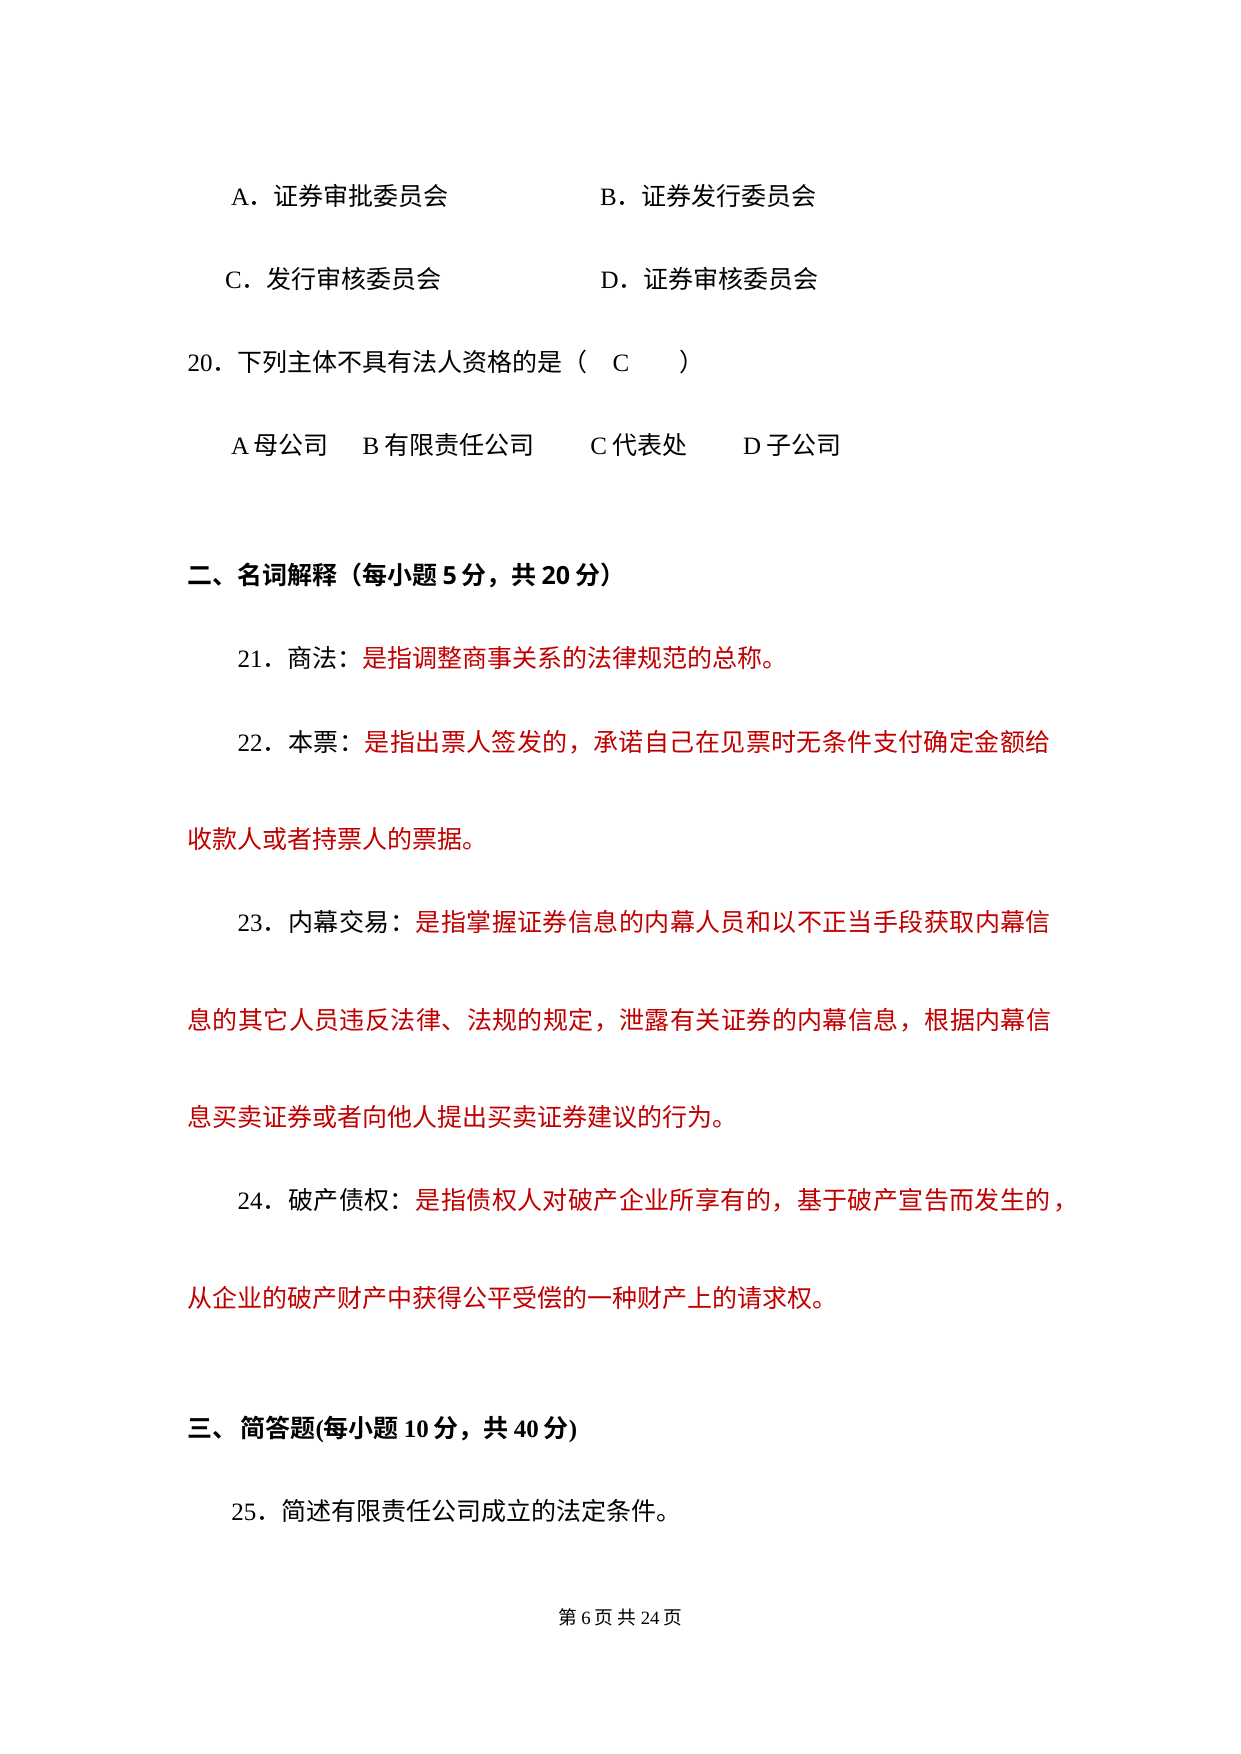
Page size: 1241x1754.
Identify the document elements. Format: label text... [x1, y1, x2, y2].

text 22．本票：是指出票人签发的，承诺自己在见票时无条件支付确定金额给收款人或者持票人的票据。 [187, 708, 1053, 870]
list 简答题(每小题10分，共40分) [187, 1394, 1053, 1459]
text 20．下列主体不具有法人资格的是（ C ） [187, 328, 1053, 393]
text C．发行审核委员会 D．证券审核委员会 [187, 245, 1053, 310]
text 21．商法：是指调整商事关系的法律规范的总称。 [187, 624, 1053, 689]
text 二、名词解释（每小题5分，共20分） [187, 541, 1053, 606]
text A．证券审批委员会 B．证券发行委员会 [206, 162, 1053, 227]
text 23．内幕交易：是指掌握证券信息的内幕人员和以不正当手段获取内幕信息的其它人员违反法律、法规的规定，泄露有关证券的内幕信息，根据内幕信息买卖证券或者向他人提出买卖证券建议的行为。 [187, 888, 1053, 1148]
text 25．简述有限责任公司成立的法定条件。 [231, 1477, 1053, 1542]
text A母公司 B有限责任公司 C代表处 D子公司 [206, 411, 1053, 476]
text 24．破产债权：是指债权人对破产企业所享有的，基于破产宣告而发生的，从企业的破产财产中获得公平受偿的一种财产上的请求权。 [187, 1166, 1053, 1329]
